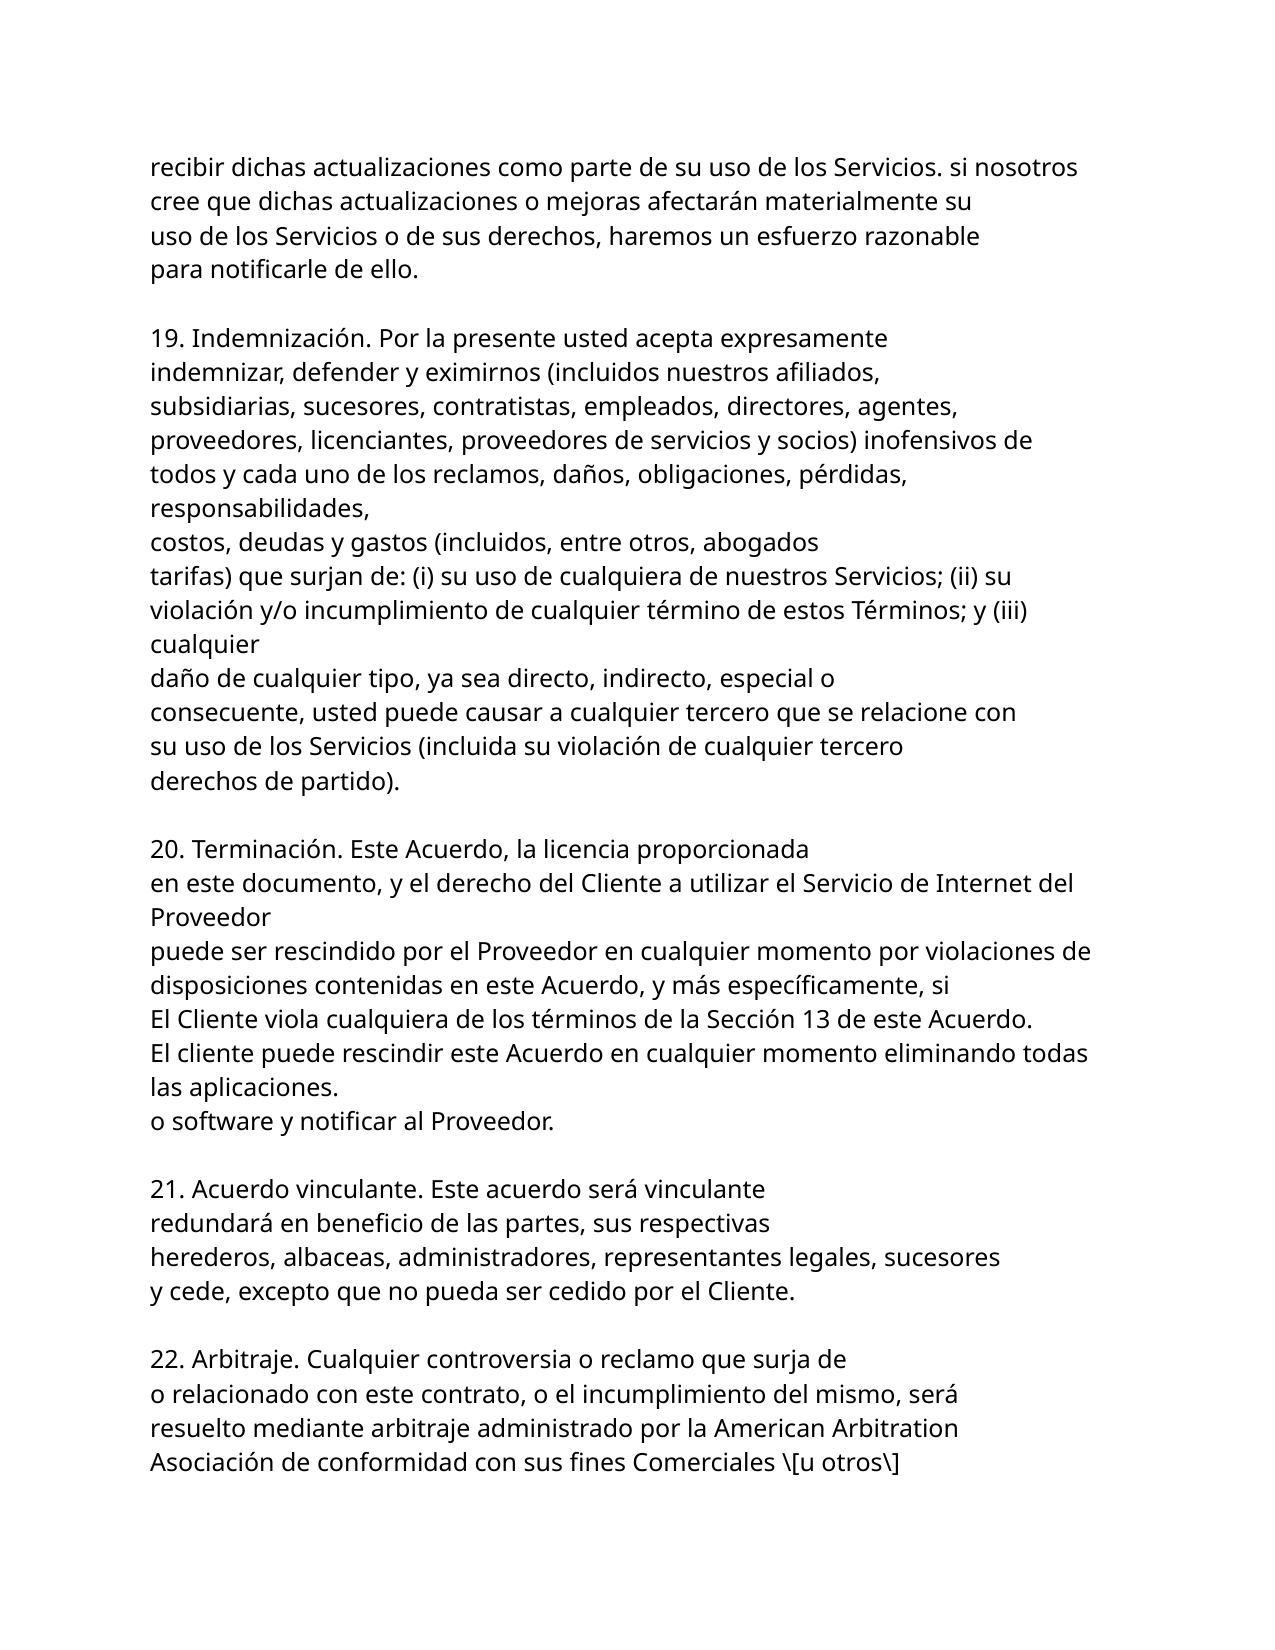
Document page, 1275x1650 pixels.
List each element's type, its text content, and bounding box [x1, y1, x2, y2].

text disposiciones contenidas en este Acuerdo, y más específicamente, si [150, 967, 1125, 1002]
text uso de los Servicios o de sus derechos, haremos un esfuerzo razonable [150, 218, 1125, 252]
text resuelto mediante arbitraje administrado por la American Arbitration [150, 1410, 1125, 1444]
text o relacionado con este contrato, o el incumplimiento del mismo, será [150, 1376, 1125, 1410]
text su uso de los Servicios (incluida su violación de cualquier tercero [150, 729, 1125, 763]
text puede ser rescindido por el Proveedor en cualquier momento por violaciones de [150, 933, 1125, 967]
text proveedores, licenciantes, proveedores de servicios y socios) inofensivos de [150, 422, 1125, 457]
text consecuente, usted puede causar a cualquier tercero que se relacione con [150, 695, 1125, 729]
text subsidiarias, sucesores, contratistas, empleados, directores, agentes, [150, 388, 1125, 422]
text violación y/o incumplimiento de cualquier término de estos Términos; y (iii) cualquier [150, 593, 1125, 661]
text en este documento, y el derecho del Cliente a utilizar el Servicio de Internet del Proveedor [150, 865, 1125, 933]
text El Cliente viola cualquiera de los términos de la Sección 13 de este Acuerdo. [150, 1002, 1125, 1036]
text tarifas) que surjan de: (i) su uso de cualquiera de nuestros Servicios; (ii) su [150, 559, 1125, 593]
text herederos, albaceas, administradores, representantes legales, sucesores [150, 1240, 1125, 1274]
text daño de cualquier tipo, ya sea directo, indirecto, especial o [150, 661, 1125, 695]
text todos y cada uno de los reclamos, daños, obligaciones, pérdidas, responsabilidades, [150, 457, 1125, 525]
text 22. Arbitraje. Cualquier controversia o reclamo que surja de [150, 1342, 1125, 1376]
text indemnizar, defender y eximirnos (incluidos nuestros afiliados, [150, 354, 1125, 388]
text El cliente puede rescindir este Acuerdo en cualquier momento eliminando todas las aplicaciones. [150, 1036, 1125, 1104]
text costos, deudas y gastos (incluidos, entre otros, abogados [150, 525, 1125, 559]
text 20. Terminación. Este Acuerdo, la licencia proporcionada [150, 831, 1125, 865]
text y cede, excepto que no pueda ser cedido por el Cliente. [150, 1274, 1125, 1308]
text o software y notificar al Proveedor. [150, 1104, 1125, 1138]
text 19. Indemnización. Por la presente usted acepta expresamente [150, 320, 1125, 354]
text recibir dichas actualizaciones como parte de su uso de los Servicios. si nosotros [150, 150, 1125, 184]
text Asociación de conformidad con sus fines Comerciales \[u otros\] [150, 1444, 1125, 1478]
text derechos de partido). [150, 763, 1125, 797]
text redundará en beneficio de las partes, sus respectivas [150, 1206, 1125, 1240]
text cree que dichas actualizaciones o mejoras afectarán materialmente su [150, 184, 1125, 218]
text para notificarle de ello. [150, 252, 1125, 286]
text 21. Acuerdo vinculante. Este acuerdo será vinculante [150, 1172, 1125, 1206]
